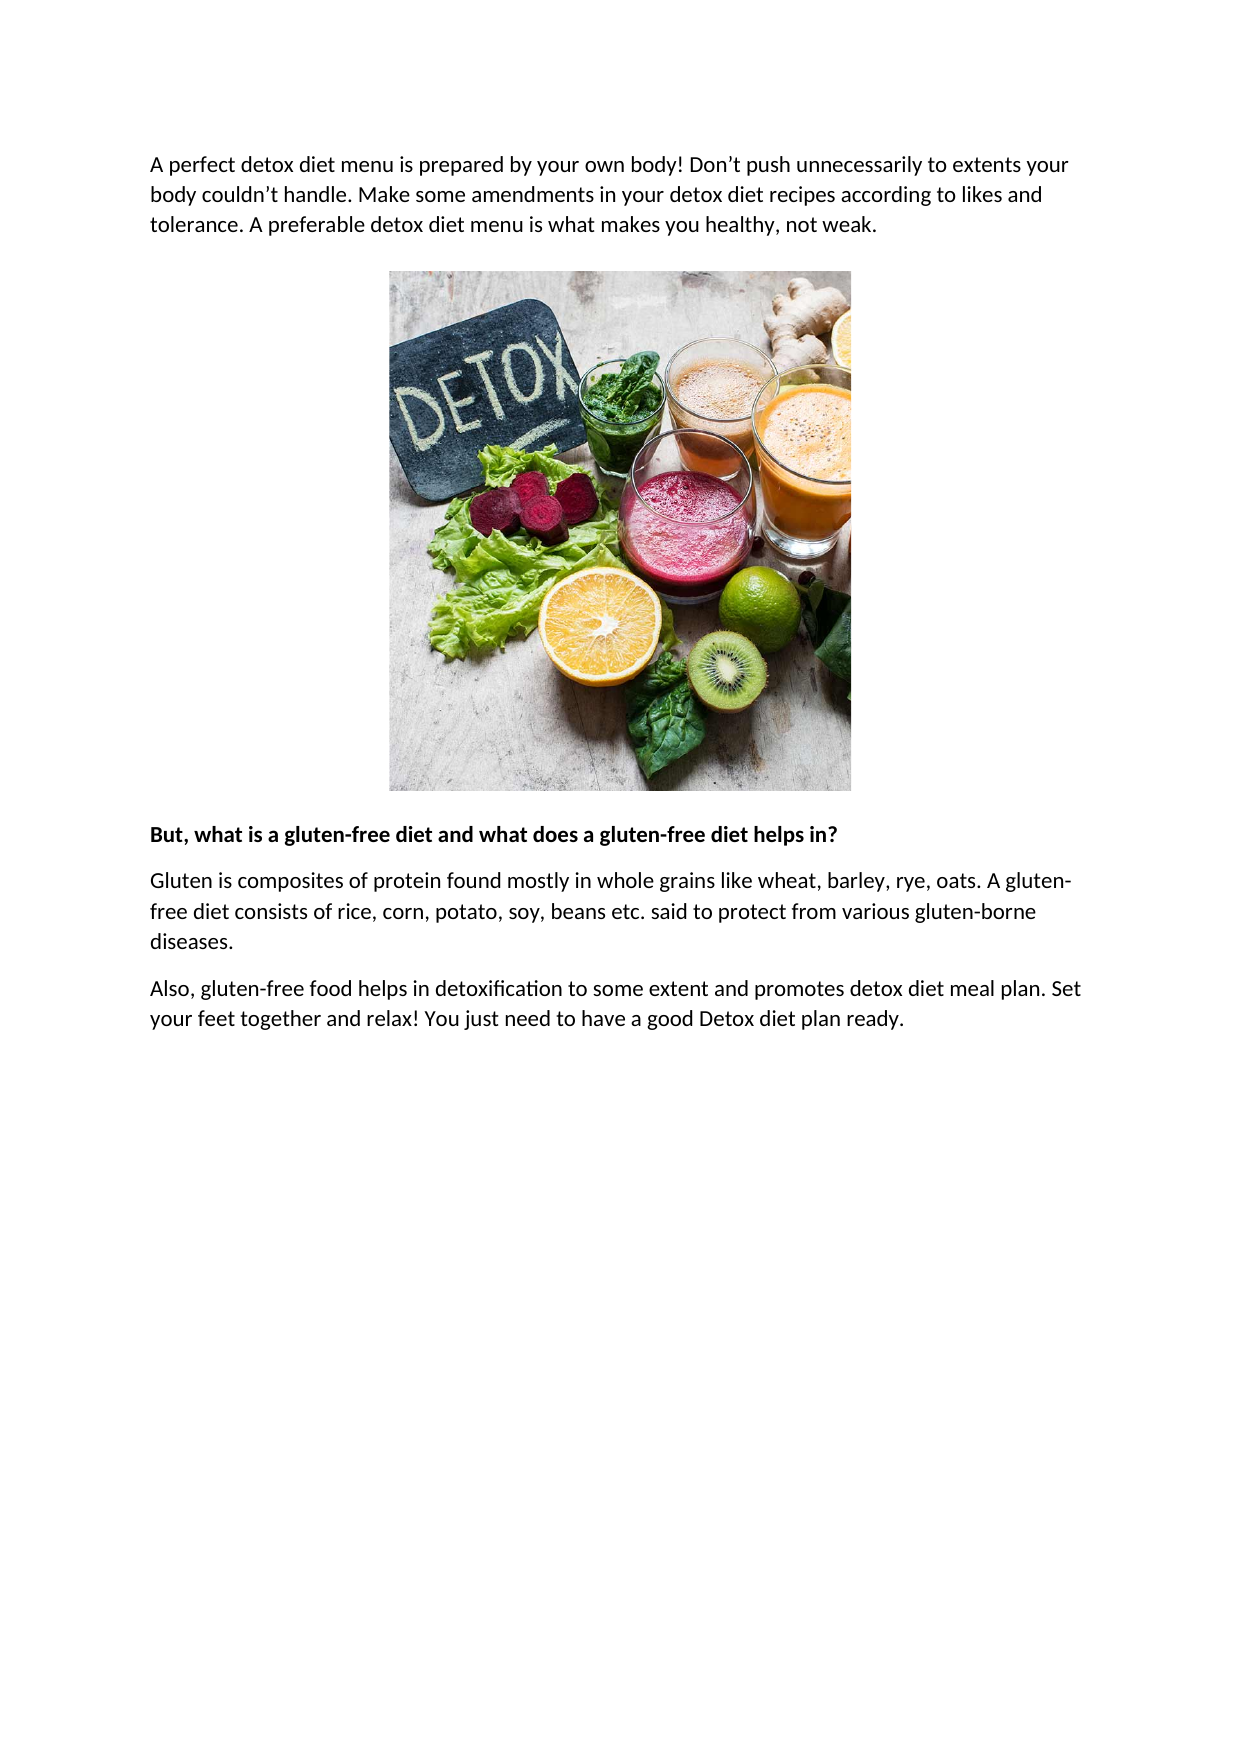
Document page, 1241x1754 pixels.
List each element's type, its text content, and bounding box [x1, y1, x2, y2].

picture [389, 271, 852, 791]
text A perfect detox diet menu is prepared by your own body! Don’t push unnecessarily to extents your body couldn’t handle. Make some amendments in your detox diet recipes according to likes and tolerance. A preferable detox diet menu is what makes you healthy, not weak. [150, 150, 1090, 238]
text Gluten is composites of protein found mostly in whole grains like wheat, barley, rye, oats. A gluten-free diet consists of rice, corn, potato, soy, beans etc. said to protect from various gluten-borne diseases. [150, 867, 1090, 955]
text Also, gluten-free food helps in detoxification to some extent and promotes detox diet meal plan. Set your feet together and relax! You just need to have a good Detox diet plan ready. [150, 974, 1090, 1032]
text But, what is a gluten-free diet and what does a gluten-free diet helps in? [150, 820, 1090, 848]
